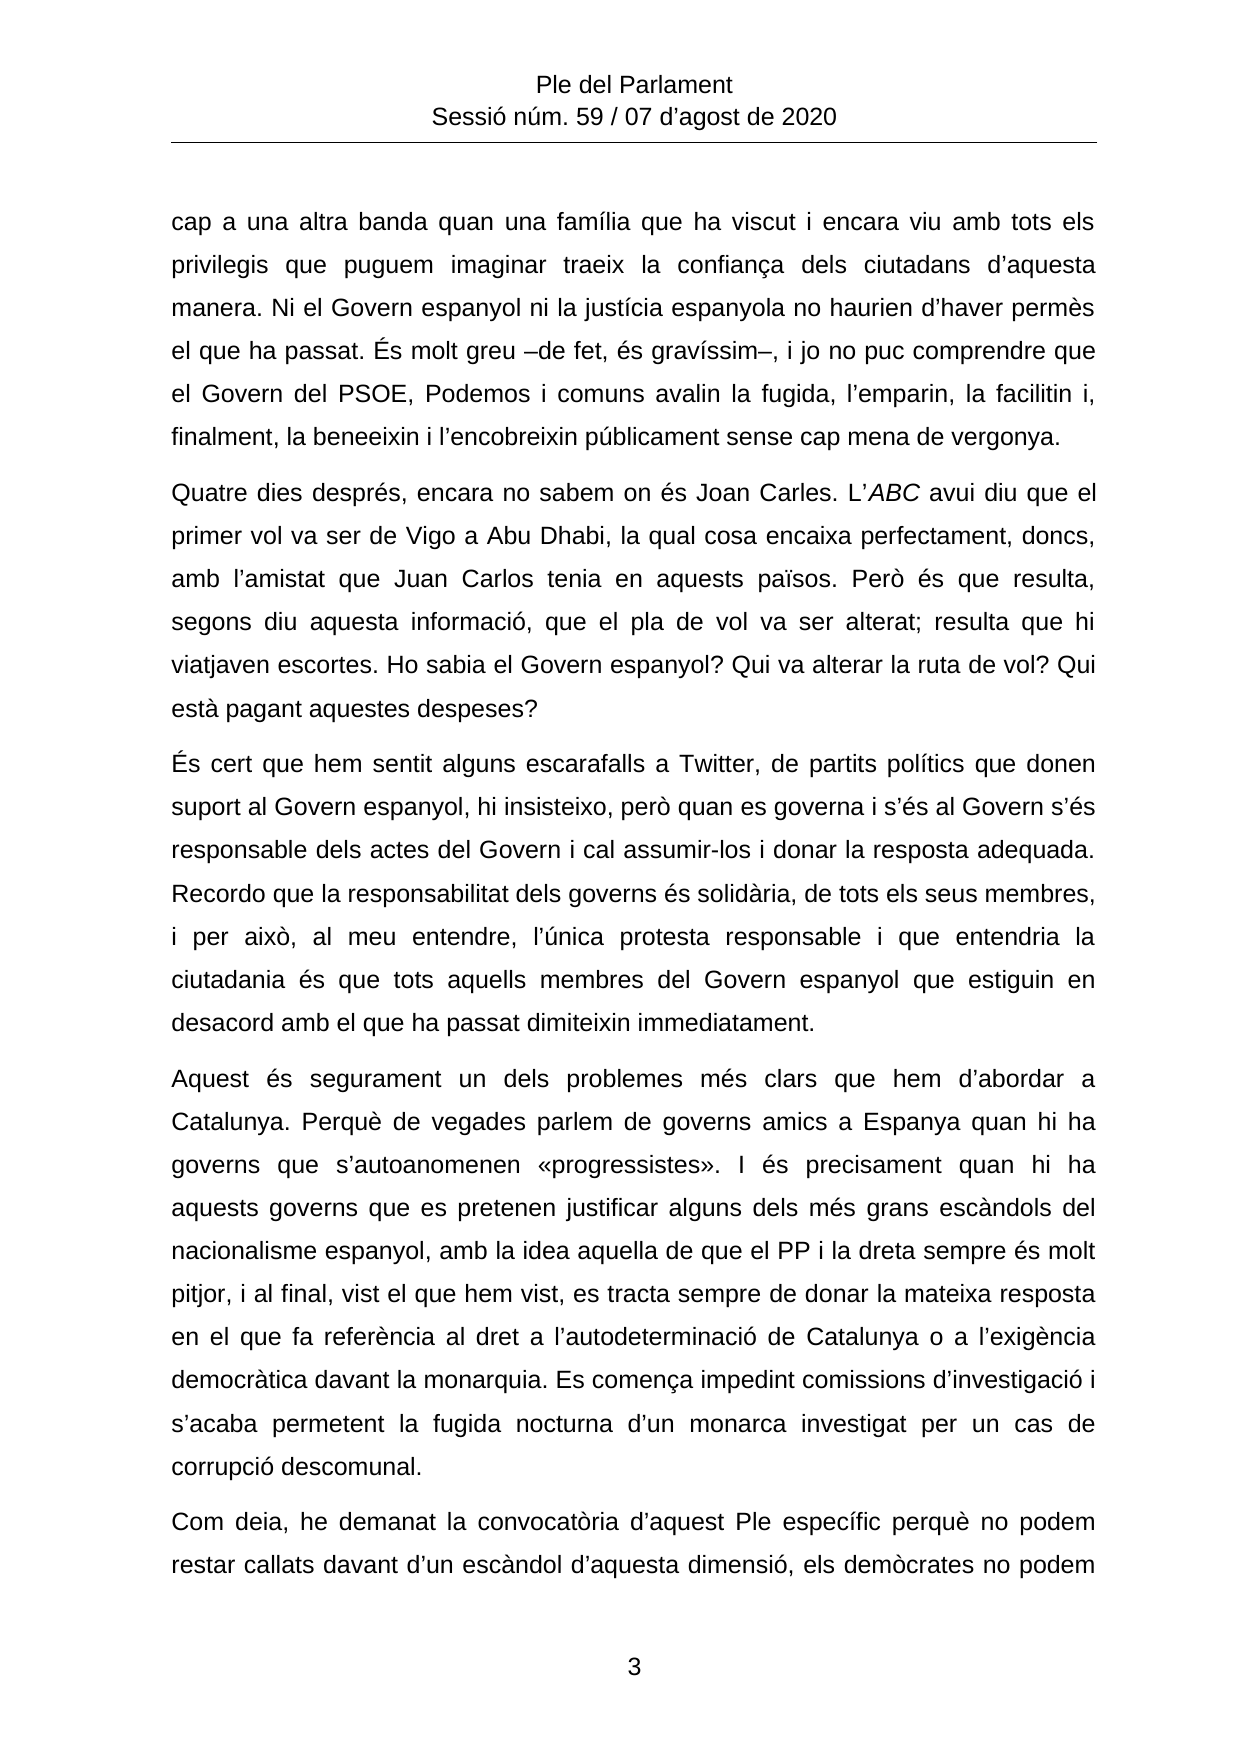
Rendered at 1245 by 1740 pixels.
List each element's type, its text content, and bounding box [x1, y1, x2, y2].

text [171, 1507, 1097, 1579]
text Quatre dies després, encara no sabem on és Joan Carles. L’ABC avui diu que el primer vol va ser de Vigo a Abu Dhabi, la qual cosa encaixa perfectament, doncs, amb l’amistat que Juan Carlos tenia en aquests països. Però és que resulta, segons diu aquesta informació, que el pla de vol va ser alterat; resulta que hi viatjaven escortes. Ho sabia el Govern espanyol? Qui va alterar la ruta de vol? Qui està pagant aquestes despeses? [171, 478, 1097, 722]
text Aquest és segurament un dels problemes més clars que hem d’abordar a Catalunya. Perquè de vegades parlem de governs amics a Espanya quan hi ha governs que s’autoanomenen «progressistes». I és precisament quan hi ha aquests governs que es pretenen justificar alguns dels més grans escàndols del nacionalisme espanyol, amb la idea aquella de que el PP i la dreta sempre és molt pitjor, i al final, vist el que hem vist, es tracta sempre de donar la mateixa resposta en el que fa referència al dret a l’autodeterminació de Catalunya o a l’exigència democràtica davant la monarquia. Es comença impedint comissions d’investigació i s’acaba permetent la fugida nocturna d’un monarca investigat per un cas de corrupció descomunal. [171, 1064, 1097, 1481]
text És cert que hem sentit alguns escarafalls a Twitter, de partits polítics que donen suport al Govern espanyol, hi insisteixo, però quan es governa i s’és al Govern s’és responsable dels actes del Govern i cal assumir-los i donar la resposta adequada. Recordo que la responsabilitat dels governs és solidària, de tots els seus membres, i per això, al meu entendre, l’única protesta responsable i que entendria la ciutadania és que tots aquells membres del Govern espanyol que estiguin en desacord amb el que ha passat dimiteixin immediatament. [171, 749, 1097, 1037]
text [171, 207, 1097, 451]
